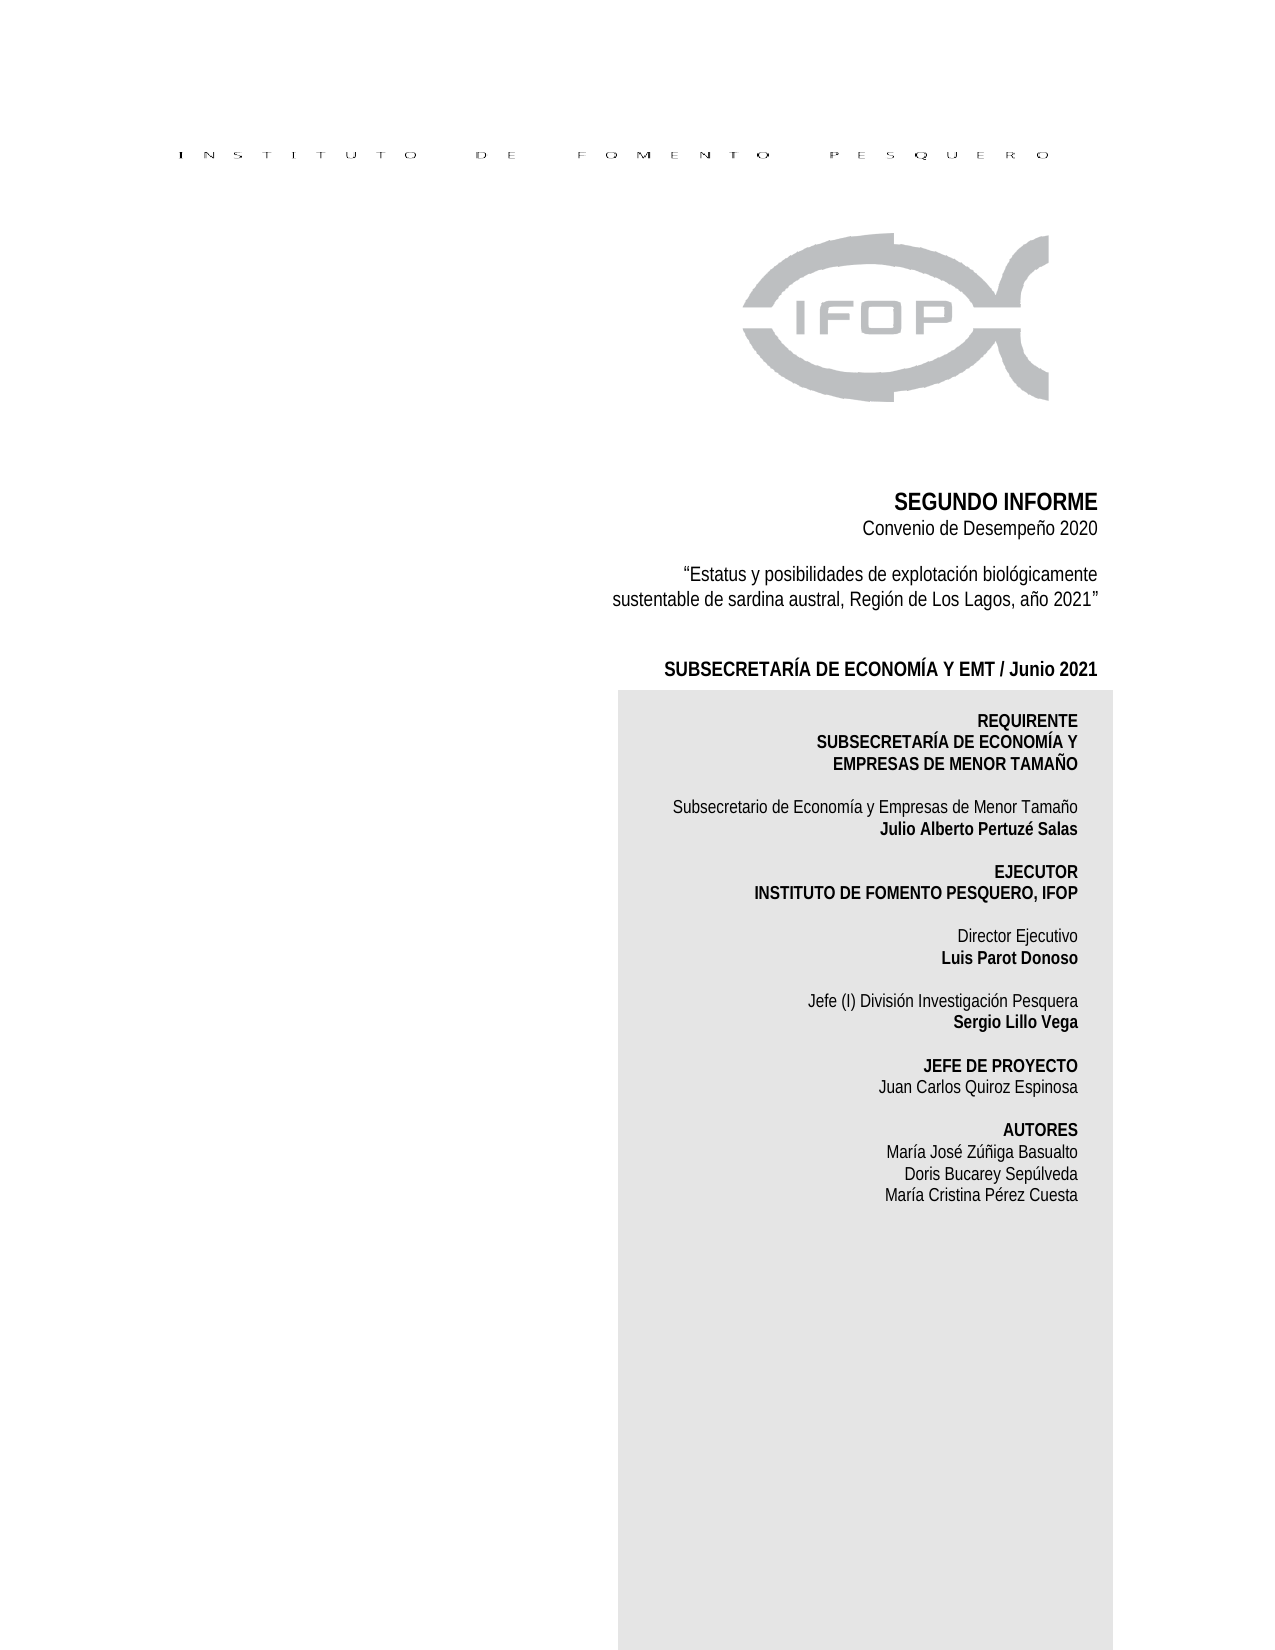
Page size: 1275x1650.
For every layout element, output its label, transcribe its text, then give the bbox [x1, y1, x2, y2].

text Jefe (I) División Investigación Pesquera [177, 990, 1078, 1011]
text SUBSECRETARÍA DE ECONOMÍA Y EMT / Junio 2021 [177, 657, 1098, 681]
text JEFE DE PROYECTO [177, 1054, 1078, 1076]
text Director Ejecutivo [177, 925, 1078, 947]
text María Cristina Pérez Cuesta [177, 1184, 1078, 1206]
text INSTITUTO DE FOMENTO PESQUERO, IFOP [177, 882, 1078, 904]
text Subsecretario de Economía y Empresas de Menor Tamaño [177, 796, 1078, 817]
text sustentable de sardina austral, Región de Los Lagos, año 2021” [177, 586, 1098, 611]
text REQUIRENTE [177, 709, 1078, 731]
text Sergio Lillo Vega [177, 1011, 1078, 1033]
picture [742, 233, 1049, 402]
text Convenio de Desempeño 2020 [177, 516, 1098, 540]
text AUTORES [177, 1119, 1078, 1141]
text SUBSECRETARÍA DE ECONOMÍA Y [177, 731, 1078, 753]
text SEGUNDO INFORME [177, 487, 1098, 516]
text Juan Carlos Quiroz Espinosa [177, 1076, 1078, 1098]
text “Estatus y posibilidades de explotación biológicamente [177, 561, 1098, 586]
text EJECUTOR [177, 861, 1078, 882]
text Doris Bucarey Sepúlveda [177, 1162, 1078, 1184]
text Luis Parot Donoso [177, 947, 1078, 968]
text EMPRESAS DE MENOR TAMAÑO [177, 753, 1078, 774]
text Julio Alberto Pertuzé Salas [177, 817, 1078, 839]
text María José Zúñiga Basualto [177, 1141, 1078, 1162]
